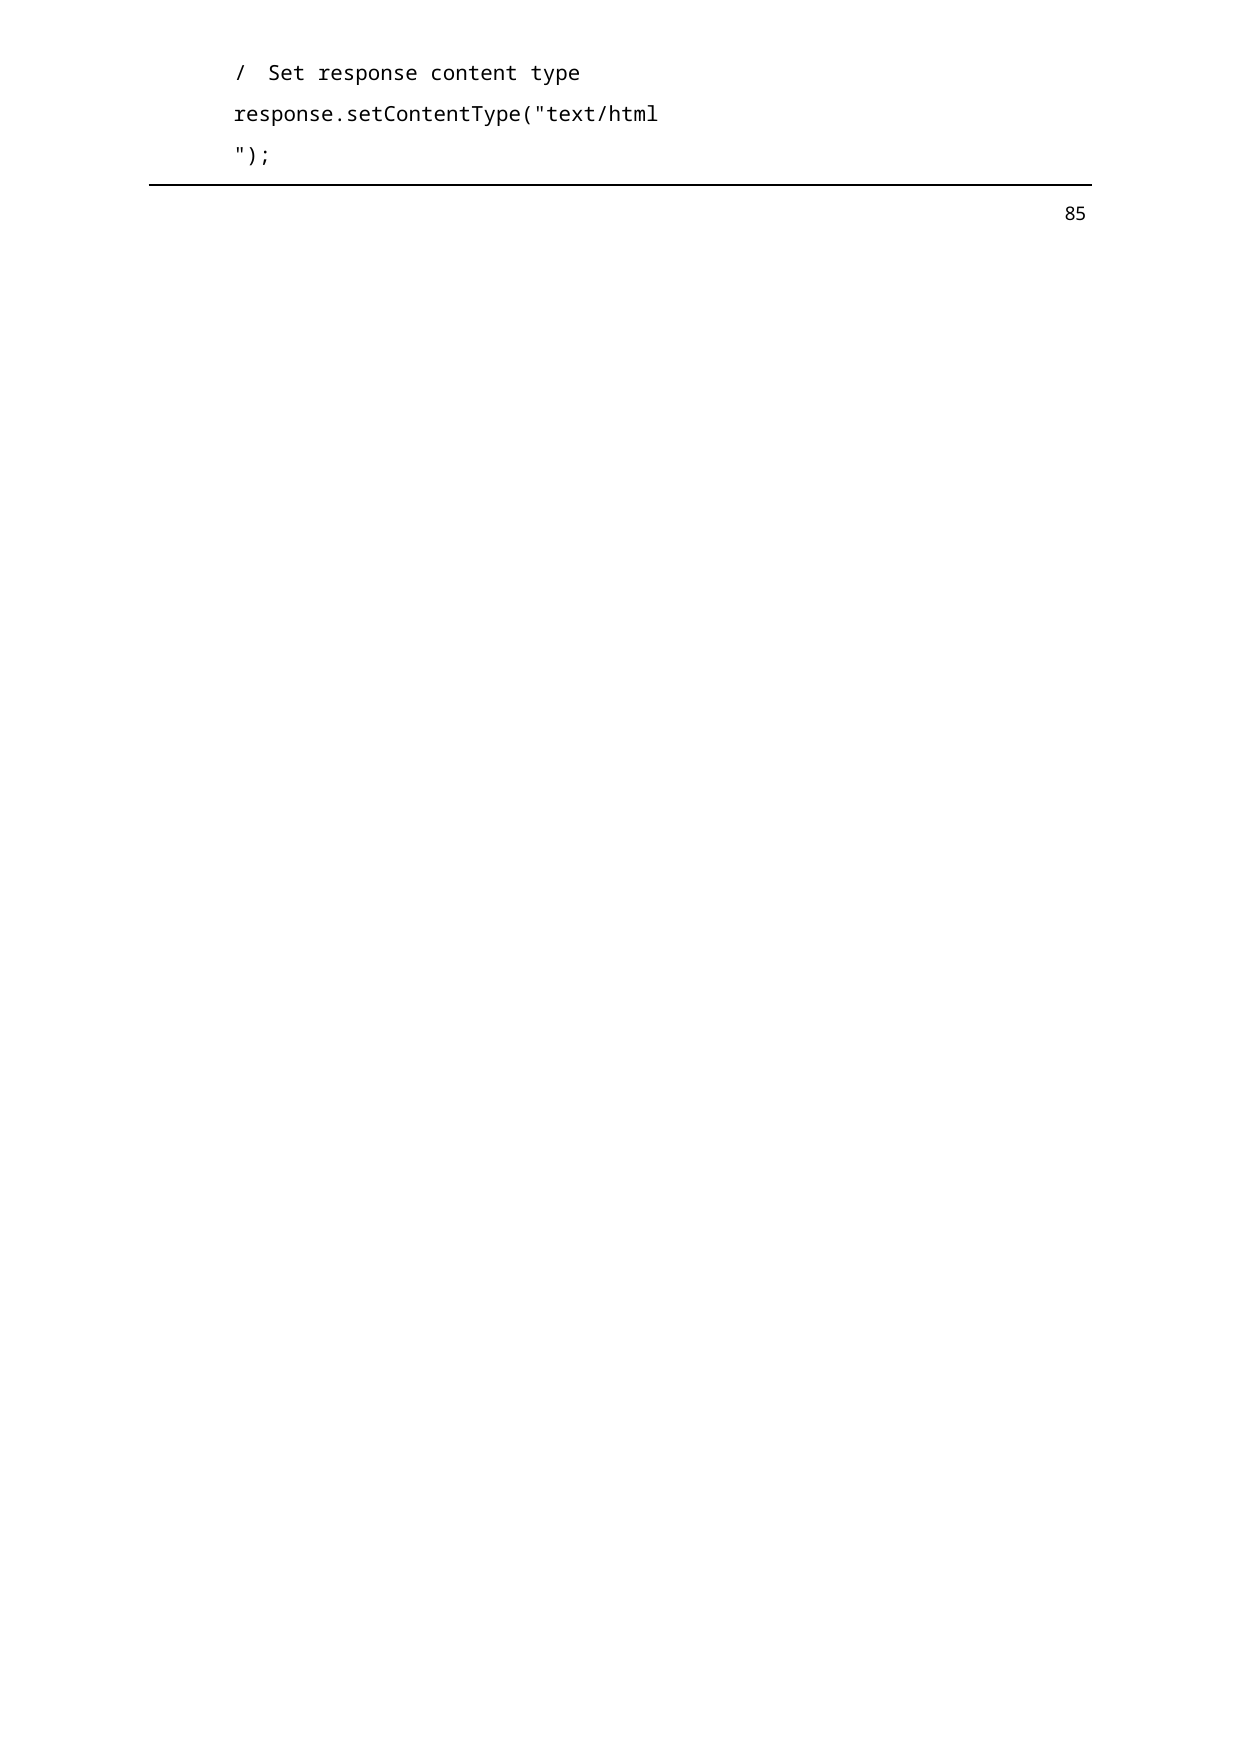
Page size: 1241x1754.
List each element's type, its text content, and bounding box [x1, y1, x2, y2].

text 85 [1064, 201, 1090, 226]
list Set response content type response.setContentType("text/html"); [233, 58, 658, 168]
